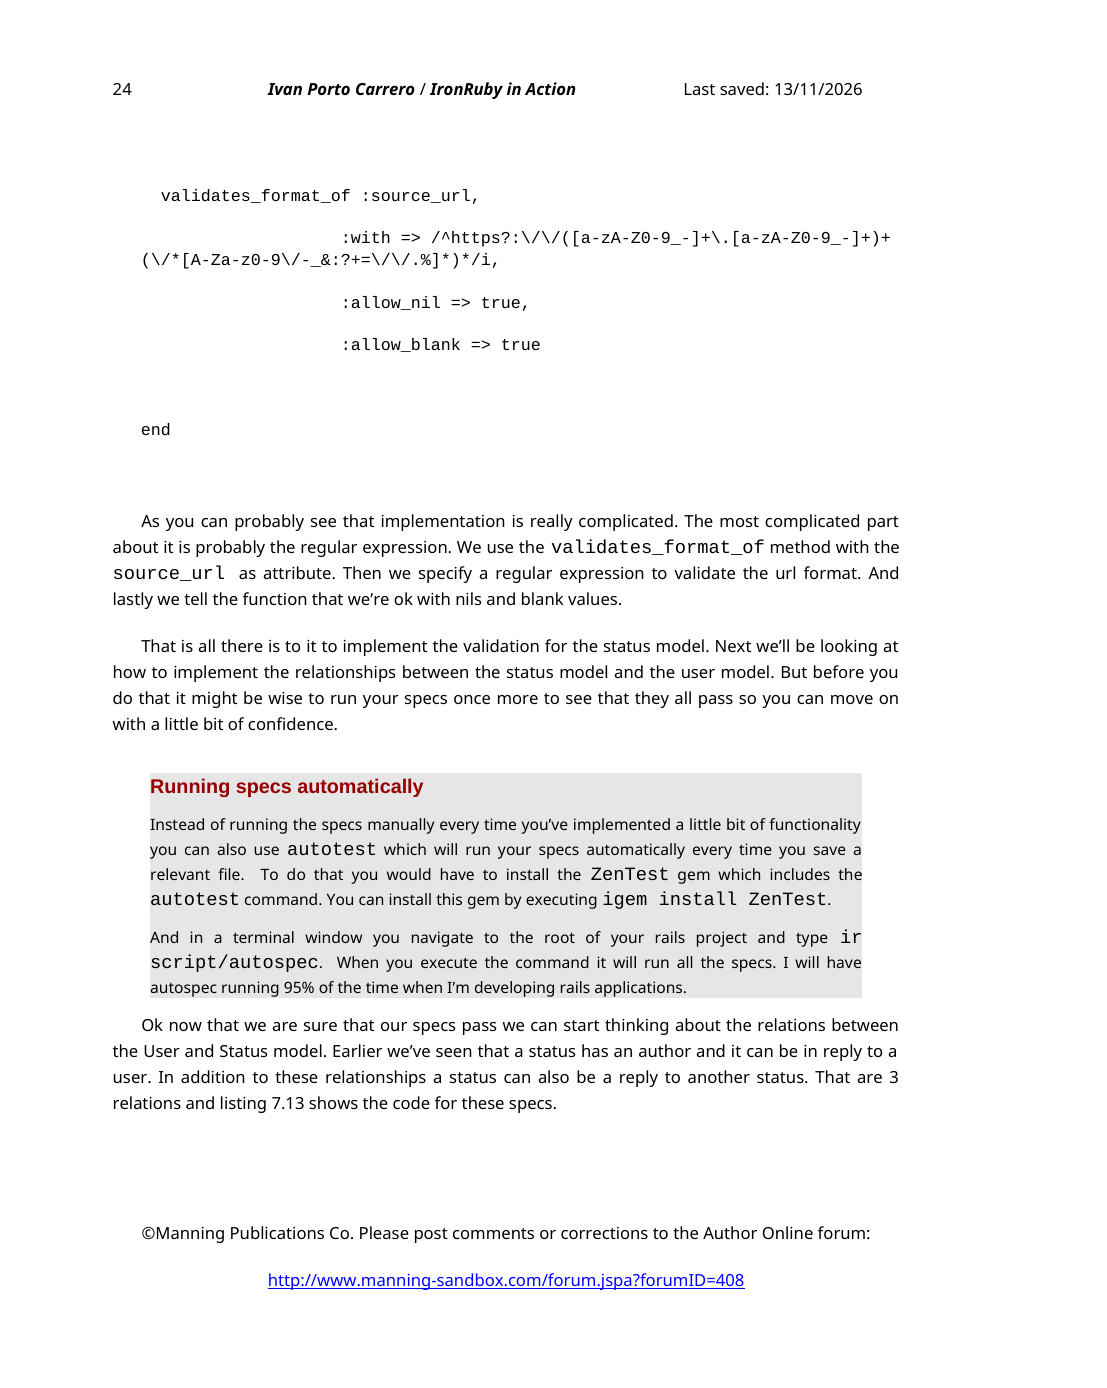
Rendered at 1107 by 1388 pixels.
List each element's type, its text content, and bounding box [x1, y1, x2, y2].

text :allow_nil => true, [141, 294, 900, 313]
text And in a terminal window you navigate to the root of your rails project and type ir script/autospec. When you execute the command it will run all the specs. I will have autospec running 95% of the time when I’m developing rails applications. [150, 923, 862, 998]
text Instead of running the specs manually every time you’ve implemented a little bit of functionality you can also use autotest which will run your specs automatically every time you save a relevant file. To do that you would have to install the ZenTest gem which includes the autotest command. You can install this gem by executing igem install ZenTest. [150, 811, 862, 911]
text validates_format_of :source_url, [141, 187, 900, 206]
text Running specs automatically [150, 773, 862, 798]
text That is all there is to it to implement the validation for the status model. Next we’ll be looking at how to implement the relationships between the status model and the user model. But before you do that it might be wise to run your specs once more to see that they all pass so you can move on with a little bit of confidence. [112, 632, 900, 736]
text :with => /^https?:\/\/([a-zA-Z0-9_-]+\.[a-zA-Z0-9_-]+)+(\/*[A-Za-z0-9\/-_&:?+=\/\/.%]*)*/i, [141, 230, 900, 271]
text As you can probably see that implementation is really complicated. The most complicated part about it is probably the regular expression. We use the validates_format_of method with the source_url as attribute. Then we specify a regular expression to validate the url format. And lastly we tell the function that we’re ok with nils and blank values. [112, 507, 900, 611]
text Ok now that we are sure that our specs pass we can start thinking about the relations between the User and Status model. Earlier we’ve seen that a status has an author and it can be in reply to a user. In addition to these relationships a status can also be a reply to another status. That are 3 relations and listing 7.13 shows the code for these specs. [112, 1011, 900, 1115]
text end [141, 422, 900, 441]
text :allow_blank => true [141, 337, 900, 356]
